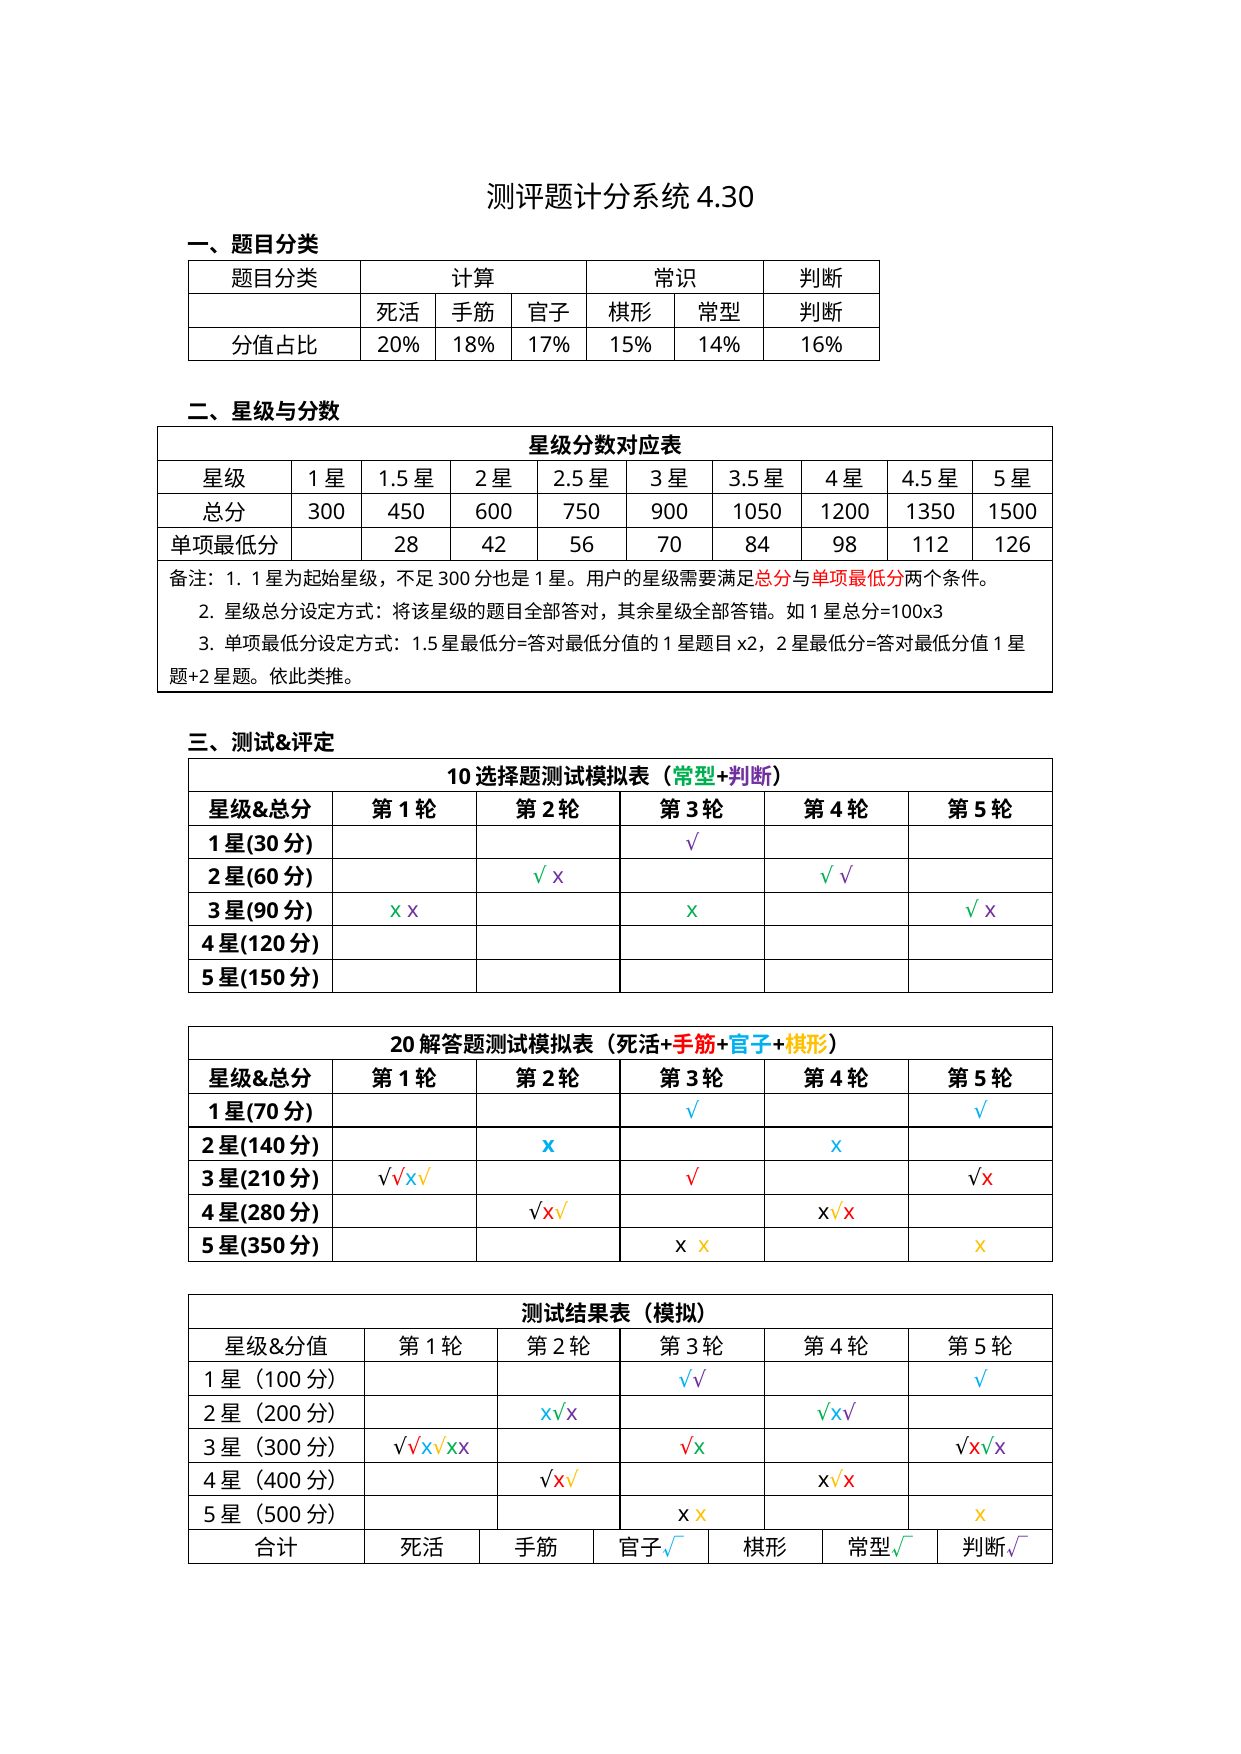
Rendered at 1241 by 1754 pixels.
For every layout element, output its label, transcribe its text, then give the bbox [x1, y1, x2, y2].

table_cell 3星（300分） [189, 1429, 364, 1462]
table_cell [477, 826, 619, 858]
table_cell 死活√200 [365, 1530, 479, 1562]
table_cell [909, 1463, 1052, 1495]
table_cell [621, 960, 764, 992]
table_cell [365, 1396, 497, 1428]
table_cell [333, 826, 476, 858]
table_cell [765, 1161, 908, 1193]
table_cell √x [909, 1161, 1052, 1193]
table_cell [765, 1228, 908, 1261]
table_cell 70 [627, 528, 712, 560]
table_cell 20% [361, 328, 435, 360]
table_cell 28 [362, 528, 450, 560]
table_cell 死活 [361, 294, 435, 327]
table_cell [621, 859, 764, 892]
table_cell 第5轮 [909, 1060, 1052, 1093]
table_cell [909, 1195, 1052, 1227]
table_header 计算 [361, 261, 586, 293]
table_cell [333, 960, 476, 992]
table_cell 星级&分值 [189, 1329, 364, 1361]
table_cell 常型√ 98 [823, 1530, 937, 1562]
table_cell √ [909, 1094, 1052, 1126]
table_cell [765, 1362, 908, 1395]
table_cell 官子 [512, 294, 586, 327]
table_cell √x√x [909, 1429, 1052, 1462]
table_cell 112 [888, 528, 972, 560]
table_cell 棋形 [587, 294, 674, 327]
table_cell x√x [765, 1195, 908, 1227]
table_cell [909, 1396, 1052, 1428]
table_cell 1星(30分) [189, 826, 332, 858]
table_cell 第1轮 [365, 1329, 497, 1361]
table_cell x [621, 893, 764, 925]
table_cell x√x [765, 1463, 908, 1495]
table_cell 棋形√165 [709, 1530, 822, 1562]
table_cell [621, 1128, 764, 1160]
table_cell 5星(350分) [189, 1228, 332, 1261]
table_cell 星级&总分 [189, 1060, 332, 1093]
table_cell 1星 [292, 461, 361, 493]
table_cell [498, 1429, 619, 1462]
table_cell 星级&总分 [189, 792, 332, 824]
table_cell [477, 960, 619, 992]
table_cell x [765, 1128, 908, 1160]
table_cell 第3轮 [621, 1329, 764, 1361]
table_cell 17% [512, 328, 586, 360]
table_cell x x [333, 893, 476, 925]
table_cell 5星 [973, 461, 1052, 493]
table_cell [333, 1094, 476, 1126]
table_cell √x√ [765, 1396, 908, 1428]
table_header 星级分数对应表 [158, 427, 1052, 460]
table_cell 5星(150分) [189, 960, 332, 992]
table_cell [498, 1362, 619, 1395]
table_cell √ x [477, 859, 619, 892]
table_cell 750 [538, 494, 626, 527]
table_cell 第4轮 [765, 1060, 908, 1093]
table_cell 1200 [802, 494, 887, 527]
table_cell 84 [713, 528, 801, 560]
table_cell [909, 859, 1052, 892]
table_cell [477, 1094, 619, 1126]
table_cell x x [621, 1228, 764, 1261]
table_cell 手筋√108 [480, 1530, 593, 1562]
table_cell 4.5星 [888, 461, 972, 493]
table_cell 常型 [675, 294, 763, 327]
table_cell 4星(280分) [189, 1195, 332, 1227]
table_cell [909, 960, 1052, 992]
text 二、星级与分数 [187, 394, 1053, 426]
text 一、题目分类 [187, 227, 1053, 259]
table_cell 分值占比 [189, 328, 360, 360]
table_cell 2星（200分） [189, 1396, 364, 1428]
table_cell [365, 1463, 497, 1495]
table_cell 2星(60分) [189, 859, 332, 892]
table_cell 3星(90分) [189, 893, 332, 925]
table_cell √√x√xx [365, 1429, 497, 1462]
table_cell √x [621, 1429, 764, 1462]
table_cell 1.5星 [362, 461, 450, 493]
table_cell 备注：1. 1星为起始星级，不足300分也是1星。用户的星级需要满足总分与单项最低分两个条件。 2. 星级总分设定方式：将该星级的题目全部答对，其余星级全部答错。如1星总分=100x3 3. 单项最低分设定方式：1.5星最低分=答对最低分值的1星题目x2，2星最低分=答对最低分值1星题+2星题。依此类推。 [158, 561, 1052, 691]
table_cell 星级 [158, 461, 291, 493]
table_cell 第4轮 [765, 1329, 908, 1361]
table_cell 14% [675, 328, 763, 360]
table_cell [477, 1228, 619, 1261]
table_cell 3.5星 [713, 461, 801, 493]
table_cell √x√ [498, 1463, 619, 1495]
table_cell 第3轮 [621, 792, 764, 824]
table_cell 5星（500分） [189, 1496, 364, 1529]
table_cell 第1轮 [333, 1060, 476, 1093]
table_cell 第1轮 [333, 792, 476, 824]
table_cell 42 [451, 528, 537, 560]
table_cell √ [621, 1161, 764, 1193]
table_cell 第2轮 [477, 792, 619, 824]
table_cell 手筋 [436, 294, 511, 327]
table_cell [765, 1496, 908, 1529]
table_cell 第5轮 [909, 792, 1052, 824]
table_cell [909, 826, 1052, 858]
table_cell [765, 926, 908, 959]
table_cell x [909, 1496, 1052, 1529]
table_cell 判断√ 48 [938, 1530, 1052, 1562]
table_cell 18% [436, 328, 511, 360]
table_cell 官子√ 34 [594, 1530, 708, 1562]
table_cell 98 [802, 528, 887, 560]
table_cell 900 [627, 494, 712, 527]
table_cell [189, 294, 360, 327]
table_cell 单项最低分 [158, 528, 291, 560]
table_cell x [909, 1228, 1052, 1261]
table_cell √ x [909, 893, 1052, 925]
table_cell 1星（100分） [189, 1362, 364, 1395]
table_cell 1星(70分) [189, 1094, 332, 1126]
table_cell [765, 893, 908, 925]
table_cell 合计 653分 [189, 1530, 364, 1562]
table_cell 判断 [764, 294, 879, 327]
table_cell 4星(120分) [189, 926, 332, 959]
table_cell [333, 1228, 476, 1261]
table_cell [333, 926, 476, 959]
table_header 20解答题测试模拟表（死活+手筋+官子+棋形） [189, 1027, 1052, 1059]
table_cell [621, 1396, 764, 1428]
table_cell √ √ [765, 859, 908, 892]
table_cell [365, 1496, 497, 1529]
text 测评题计分系统 4.30 [187, 162, 1053, 227]
table_cell [365, 1362, 497, 1395]
table_cell √ [621, 1094, 764, 1126]
table_cell 3星(210分) [189, 1161, 332, 1193]
table_cell √ [621, 826, 764, 858]
table_cell [765, 826, 908, 858]
table_cell 15% [587, 328, 674, 360]
text 三、测试&评定 [187, 725, 1053, 757]
table_cell [909, 926, 1052, 959]
table_cell [498, 1496, 619, 1529]
table_header 判断 [764, 261, 879, 293]
table_cell 600 [451, 494, 537, 527]
table_cell 56 [538, 528, 626, 560]
table_cell 1500 [973, 494, 1052, 527]
table_header 10选择题测试模拟表（常型+判断） [189, 759, 1052, 791]
table_cell √√ [621, 1362, 764, 1395]
table_header 常识 [587, 261, 763, 293]
table_cell [333, 1128, 476, 1160]
table_cell [621, 1463, 764, 1495]
table_cell [477, 926, 619, 959]
table_header 测试结果表（模拟） [189, 1295, 1052, 1328]
table_cell 第4轮 [765, 792, 908, 824]
table_cell 第2轮 [498, 1329, 619, 1361]
table_cell √ [909, 1362, 1052, 1395]
table_cell √√x√ [333, 1161, 476, 1193]
table_cell 第3轮 [621, 1060, 764, 1093]
table_cell 2.5星 [538, 461, 626, 493]
table_cell 第2轮 [477, 1060, 619, 1093]
table_cell 4星 [802, 461, 887, 493]
table_cell 1350 [888, 494, 972, 527]
table_cell [765, 1429, 908, 1462]
table_cell 3星 [627, 461, 712, 493]
table_cell [909, 1128, 1052, 1160]
table_cell √x√ [477, 1195, 619, 1227]
table_cell [477, 1161, 619, 1193]
table_cell 126 [973, 528, 1052, 560]
table_cell [333, 1195, 476, 1227]
table_cell 300 [292, 494, 361, 527]
table_cell 4星（400分） [189, 1463, 364, 1495]
table_cell x√x [498, 1396, 619, 1428]
table_cell x [477, 1128, 619, 1160]
table_cell [621, 926, 764, 959]
table_cell [765, 1094, 908, 1126]
table_cell 2星(140分) [189, 1128, 332, 1160]
table_cell x x [621, 1496, 764, 1529]
table_header 题目分类 [189, 261, 360, 293]
table_cell 1050 [713, 494, 801, 527]
table_cell [333, 859, 476, 892]
table_cell [621, 1195, 764, 1227]
table_cell [292, 528, 361, 560]
table_cell [765, 960, 908, 992]
table_cell 16% [764, 328, 879, 360]
table_cell 第5轮 [909, 1329, 1052, 1361]
table_cell 450 [362, 494, 450, 527]
table_cell 总分 [158, 494, 291, 527]
table_cell 2星 [451, 461, 537, 493]
table_cell [477, 893, 619, 925]
